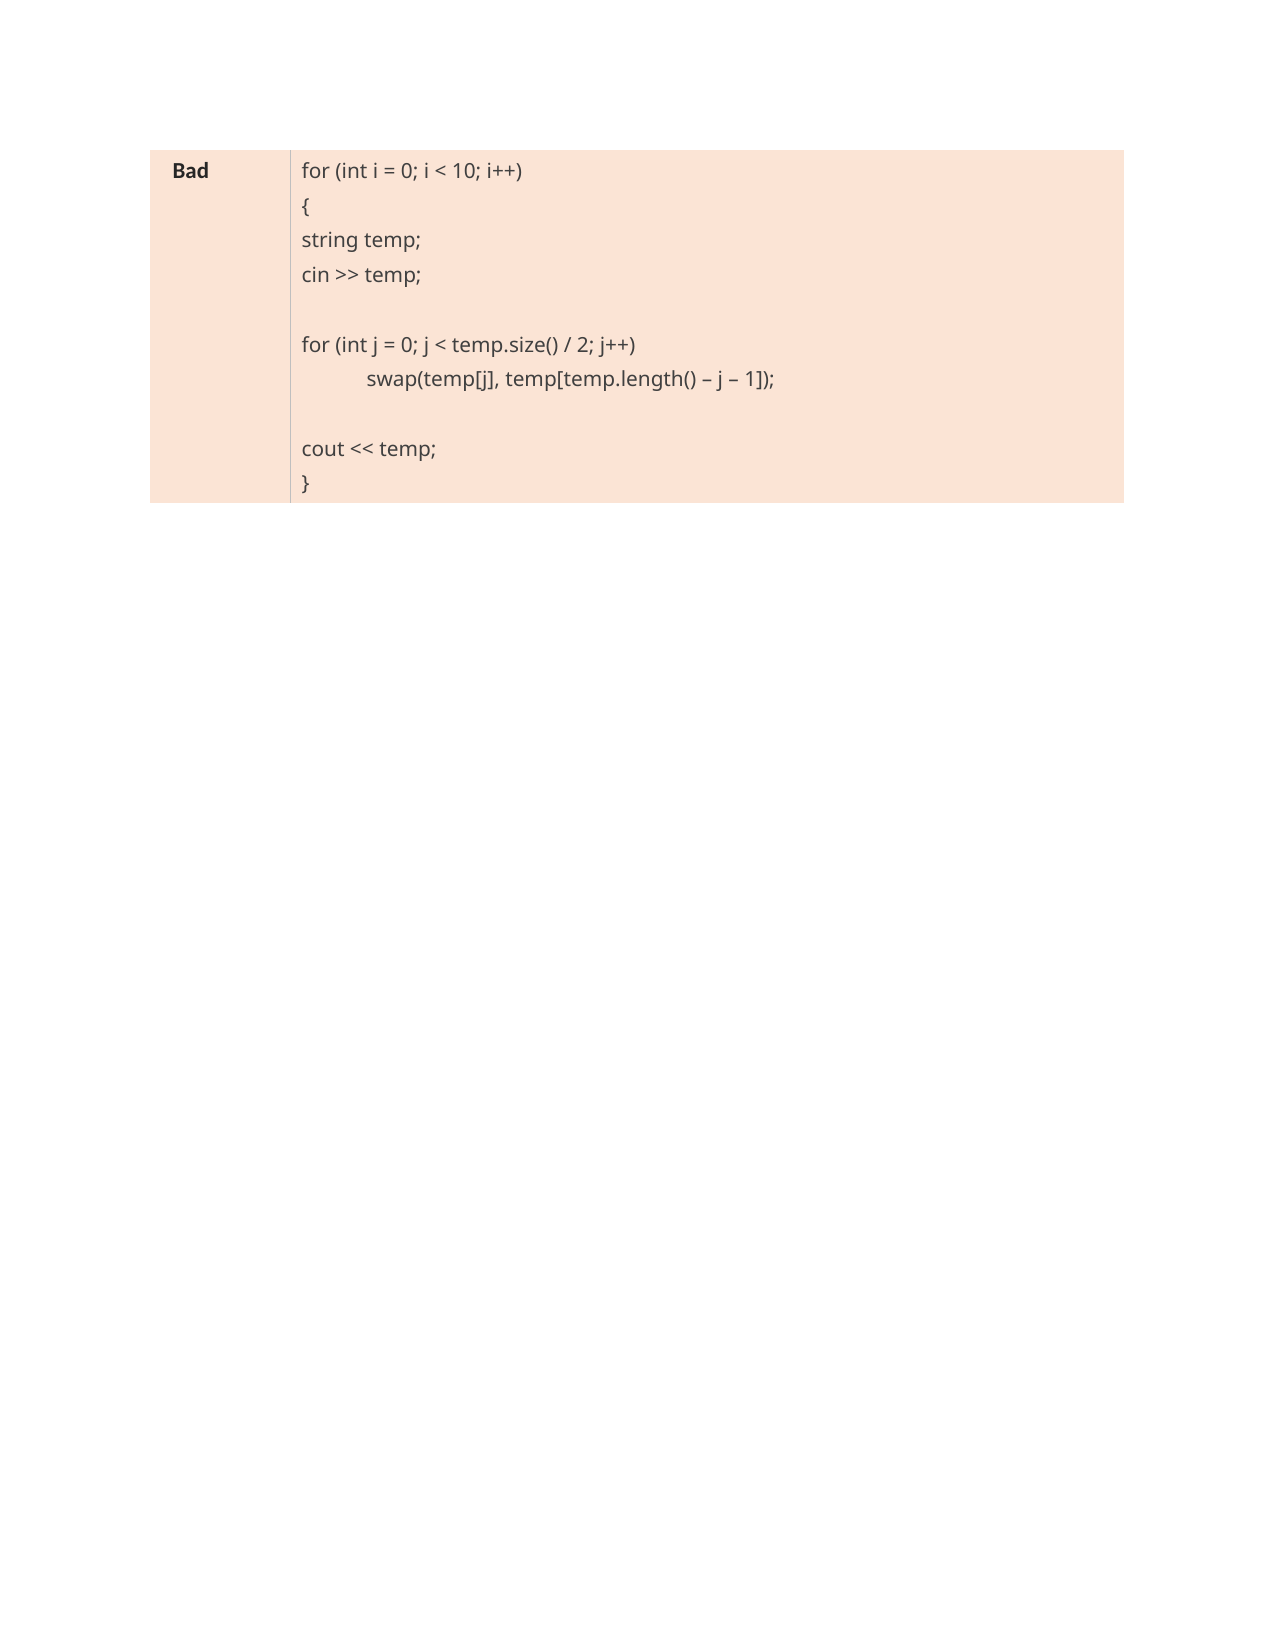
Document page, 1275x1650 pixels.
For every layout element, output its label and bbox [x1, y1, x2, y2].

table_cell [150, 150, 290, 503]
table_cell [291, 150, 1124, 503]
